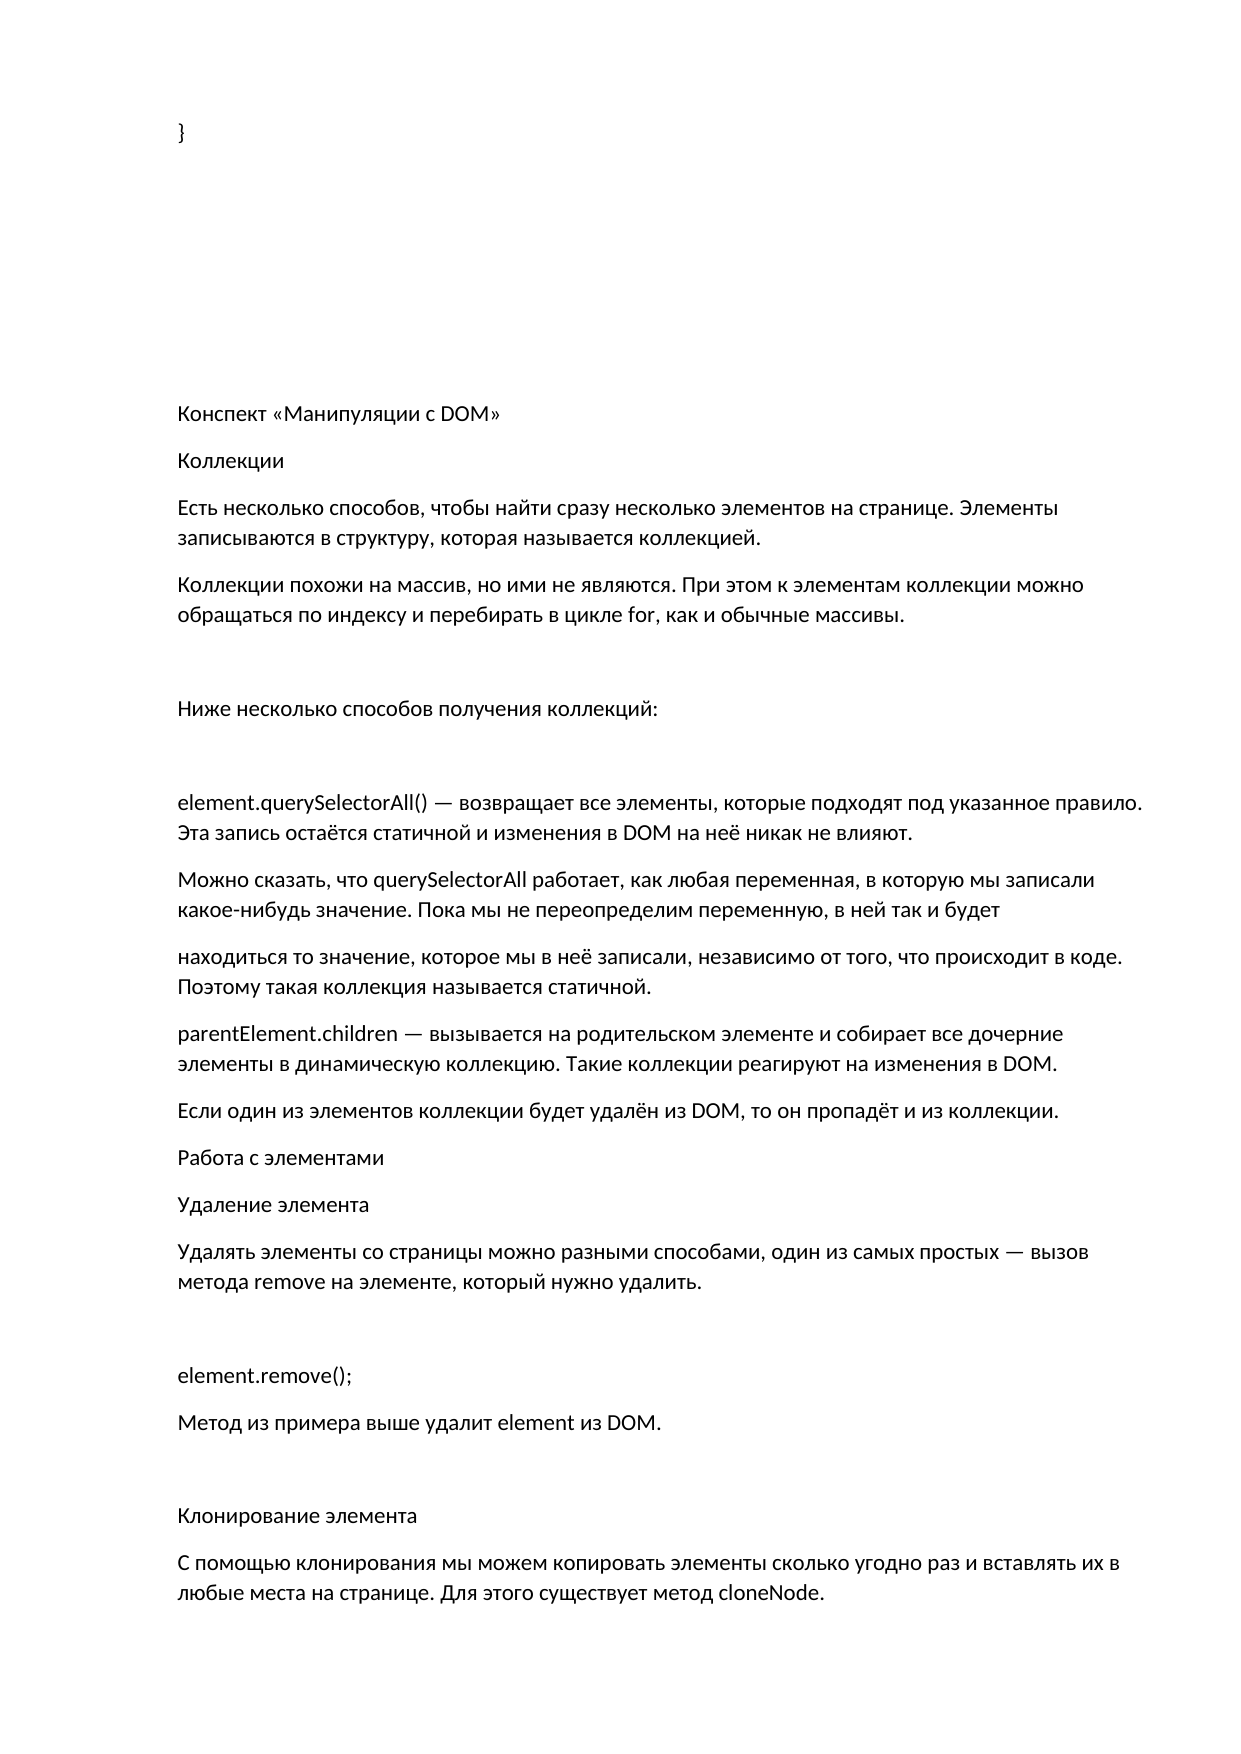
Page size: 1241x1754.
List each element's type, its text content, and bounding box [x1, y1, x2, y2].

text Если один из элементов коллекции будет удалён из DOM, то он пропадёт и из коллекции. [177, 1096, 1152, 1124]
text находиться то значение, которое мы в неё записали, независимо от того, что происходит в коде. Поэтому такая коллекция называется статичной. [177, 942, 1152, 1000]
text Коллекции похожи на массив, но ими не являются. При этом к элементам коллекции можно обращаться по индексу и перебирать в цикле for, как и обычные массивы. [177, 570, 1152, 628]
text Метод из примера выше удалит element из DOM. [177, 1408, 1152, 1436]
text Работа с элементами [177, 1143, 1152, 1171]
text Можно сказать, что querySelectorAll работает, как любая переменная, в которую мы записали какое-нибудь значение. Пока мы не переопределим переменную, в ней так и будет [177, 865, 1152, 923]
text Коллекции [177, 446, 1152, 474]
text element.querySelectorAll() — возвращает все элементы, которые подходят под указанное правило. Эта запись остаётся статичной и изменения в DOM на неё никак не влияют. [177, 788, 1152, 846]
text Удаление элемента [177, 1190, 1152, 1218]
text Ниже несколько способов получения коллекций: [177, 694, 1152, 722]
text Есть несколько способов, чтобы найти сразу несколько элементов на странице. Элементы записываются в структуру, которая называется коллекцией. [177, 493, 1152, 551]
text } [177, 118, 1152, 146]
text Удалять элементы со страницы можно разными способами, один из самых простых — вызов метода remove на элементе, который нужно удалить. [177, 1237, 1152, 1295]
text Клонирование элемента [177, 1501, 1152, 1529]
text С помощью клонирования мы можем копировать элементы сколько угодно раз и вставлять их в любые места на странице. Для этого существует метод cloneNode. [177, 1548, 1152, 1607]
text element.remove(); [177, 1361, 1152, 1389]
text Конспект «Манипуляции с DOM» [177, 399, 1152, 427]
text parentElement.children — вызывается на родительском элементе и собирает все дочерние элементы в динамическую коллекцию. Такие коллекции реагируют на изменения в DOM. [177, 1019, 1152, 1077]
